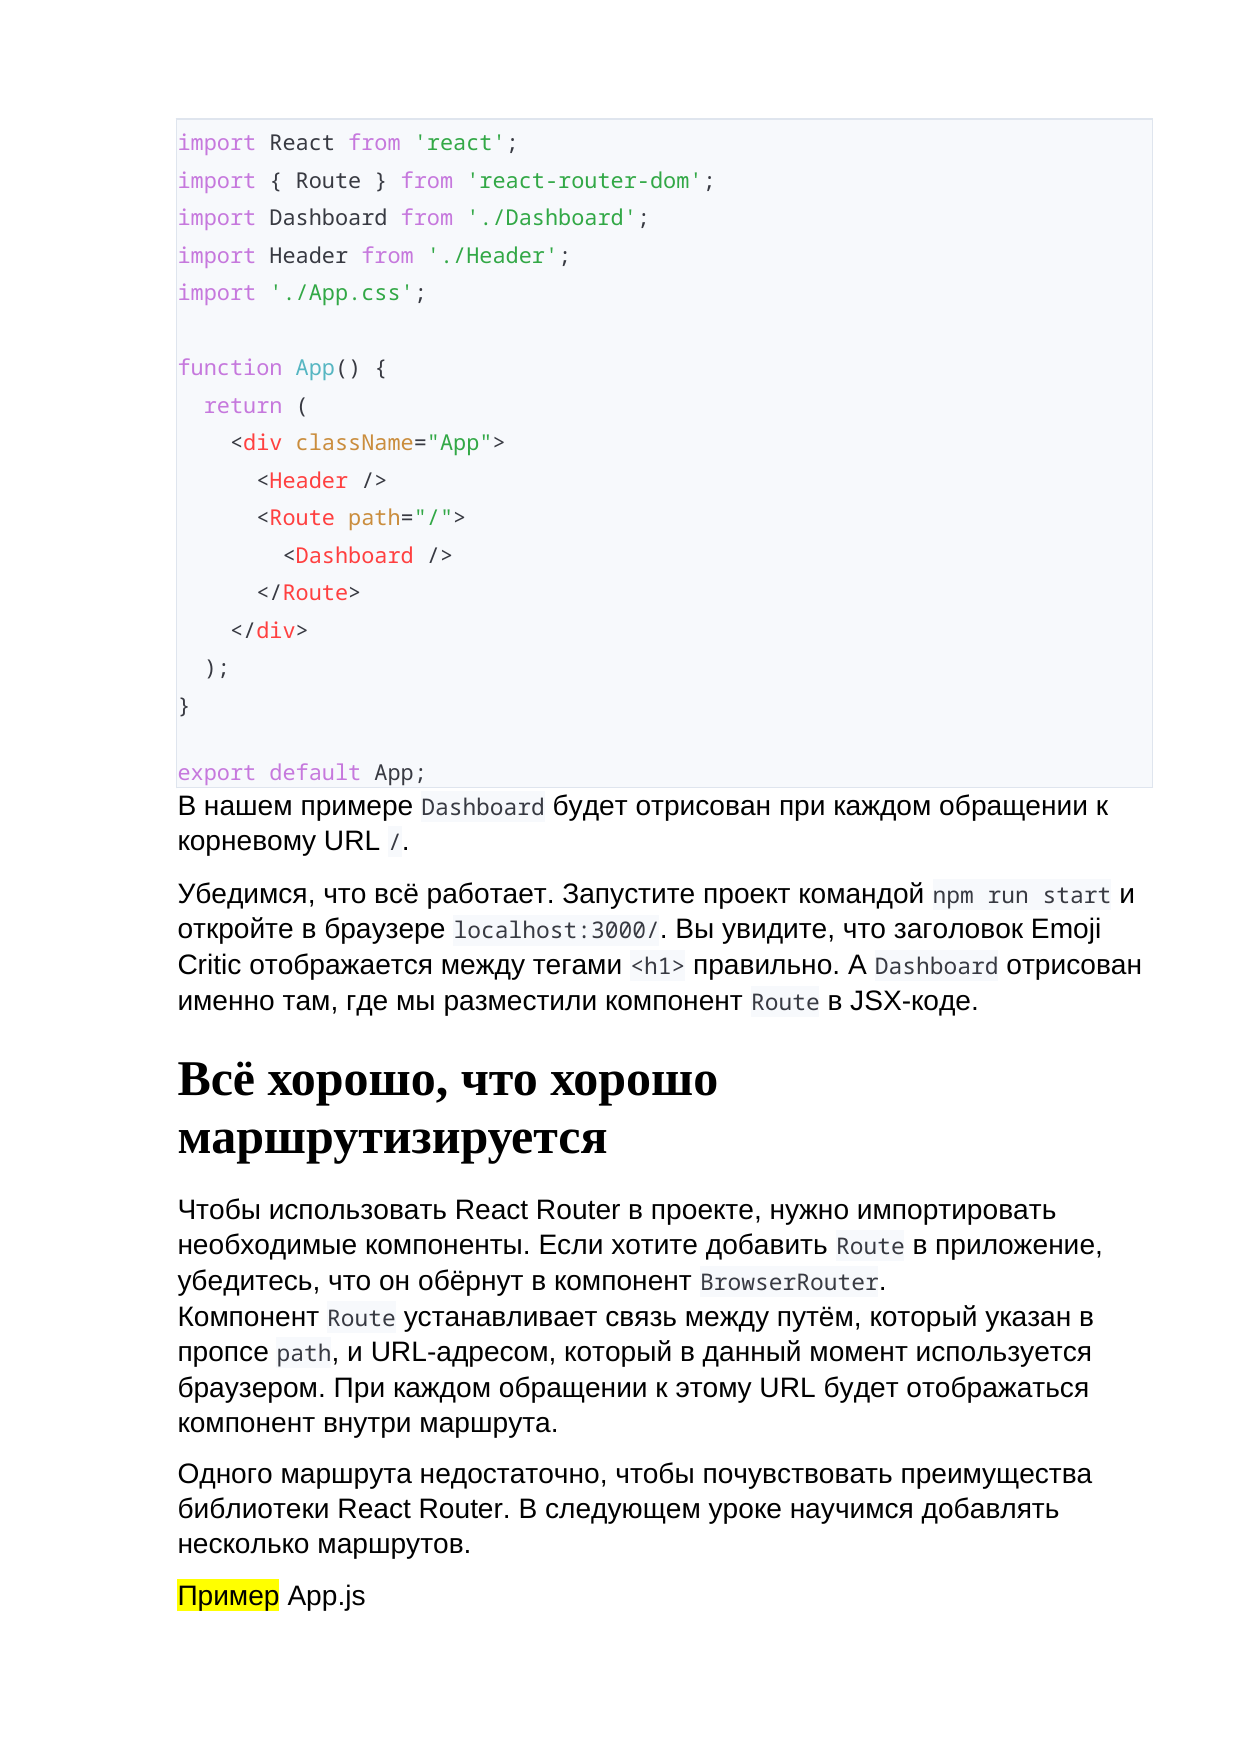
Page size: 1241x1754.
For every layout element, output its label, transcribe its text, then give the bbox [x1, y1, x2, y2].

text import Dashboard from './Dashboard'; [177, 195, 1152, 232]
text import Header from './Header'; [177, 232, 1152, 270]
text Пример App.js [279, 1579, 1152, 1611]
text ); [177, 645, 1152, 682]
subtitle Всё хорошо, что хорошо маршрутизируется [177, 1049, 1152, 1164]
text function App() { [177, 345, 1152, 382]
text } [177, 682, 1152, 720]
text return ( [177, 382, 1152, 420]
text export default App; [177, 756, 1152, 787]
text <Dashboard /> [177, 532, 1152, 570]
text Чтобы использовать React Router в проекте, нужно импортировать необходимые компоненты. Если хотите добавить Route в приложение, убедитесь, что он обёрнут в компонент BrowserRouter. Компонент Route устанавливает связь между путём, который указан в пропсе path, и URL-адресом, который в данный момент используется браузером. При каждом обращении к этому URL будет отображаться компонент внутри маршрута. [177, 1193, 1152, 1438]
text <Route path="/"> [177, 495, 1152, 532]
text </div> [177, 607, 1152, 645]
text Одного маршрута недостаточно, чтобы почувствовать преимущества библиотеки React Router. В следующем уроке научимся добавлять несколько маршрутов. [177, 1457, 1152, 1559]
text import { Route } from 'react-router-dom'; [177, 157, 1152, 195]
text Убедимся, что всё работает. Запустите проект командой npm run start и откройте в браузере localhost:3000/. Вы увидите, что заголовок Emoji Critic отображается между тегами <h1> правильно. А Dashboard отрисован именно там, где мы разместили компонент Route в JSX-коде. [177, 877, 1152, 1017]
text <Header /> [177, 457, 1152, 495]
text import './App.css'; [177, 270, 1152, 307]
text import React from 'react'; [177, 120, 1152, 157]
text В нашем примере Dashboard будет отрисован при каждом обращении к корневому URL /. [177, 788, 1152, 857]
text </Route> [177, 570, 1152, 607]
text <div className="App"> [177, 420, 1152, 457]
